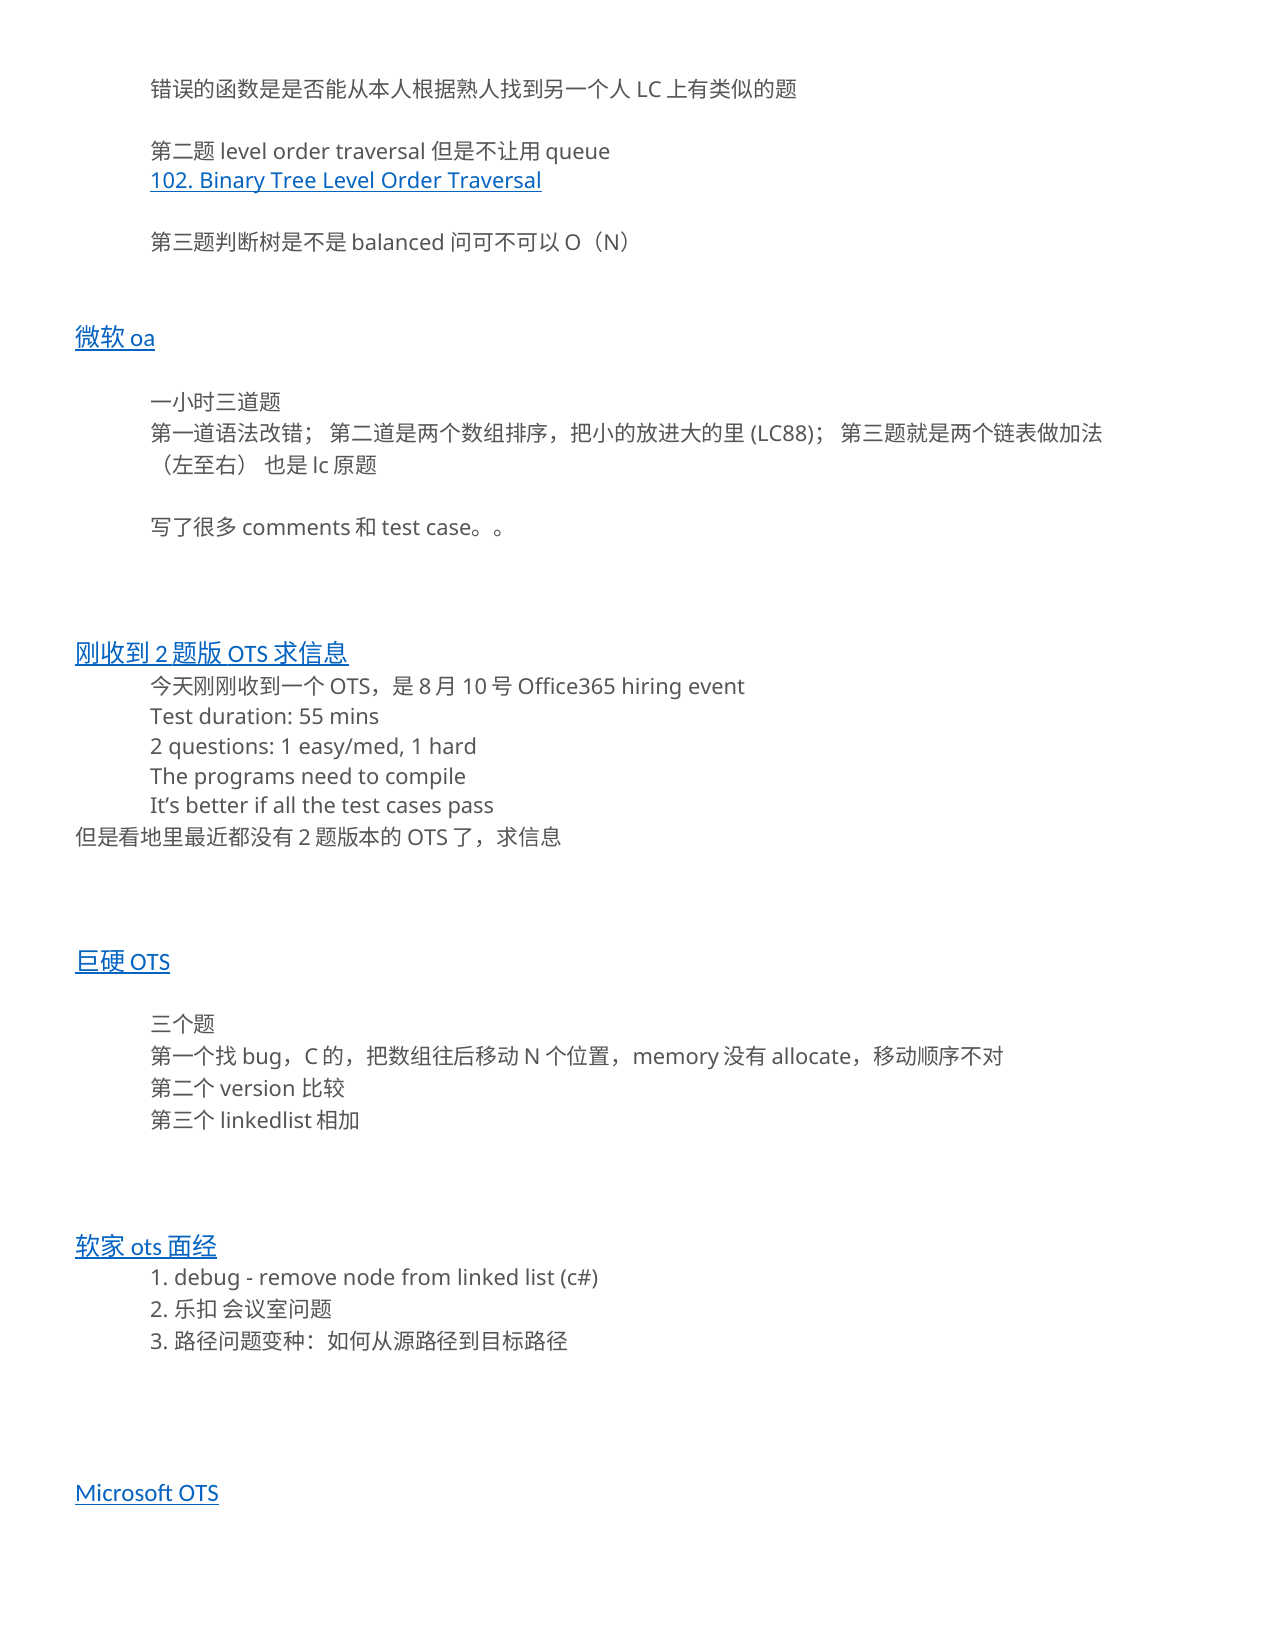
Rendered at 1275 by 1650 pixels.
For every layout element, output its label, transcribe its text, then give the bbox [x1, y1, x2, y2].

text 巨硬OTS [75, 941, 1125, 978]
text 一小时三道题 第一道语法改错； 第二道是两个数组排序，把小的放进大的里 (LC88)； 第三题就是两个链表做加法 （左至右） 也是lc原题 写了很多comments和test case。。 [150, 385, 1125, 541]
text 第一题改错 给了person 类 包含名字和熟人 错误的函数是是否能从本人根据熟人找到另一个人 LC上有类似的题 第二题level order traversal 但是不让用queue [150, 72, 1125, 166]
text 1. debug - remove node from linked list (c#) 2. 乐扣 会议室问题 3. 路径问题变种：如何从源路径到目标路径 [174, 1262, 1125, 1356]
text 三个题 第一个找bug，C的，把数组往后移动N个位置，memory没有allocate，移动顺序不对 第二个version 比较 第三个linkedlist相加 [150, 978, 1125, 1134]
text 微软oa [75, 318, 1125, 354]
text Test duration: 55 mins [150, 701, 1125, 731]
text 今天刚刚收到一个OTS，是8月10号Office365 hiring event [150, 669, 1125, 701]
text 软家 ots面经 [75, 1226, 1125, 1262]
text The programs need to compile [150, 761, 1125, 790]
text 102. Binary Tree Level Order Traversal 第三题判断树是不是balanced 问可不可以O（N） [150, 166, 1125, 257]
text It’s better if all the test cases pass [150, 790, 1125, 820]
text 2 questions: 1 easy/med, 1 hard [150, 731, 1125, 761]
text 但是看地里最近都没有2题版本的OTS了，求信息 [75, 820, 1125, 852]
text Microsoft OTS [75, 1478, 1125, 1508]
text 刚收到2题版OTS 求信息 [75, 633, 1125, 669]
